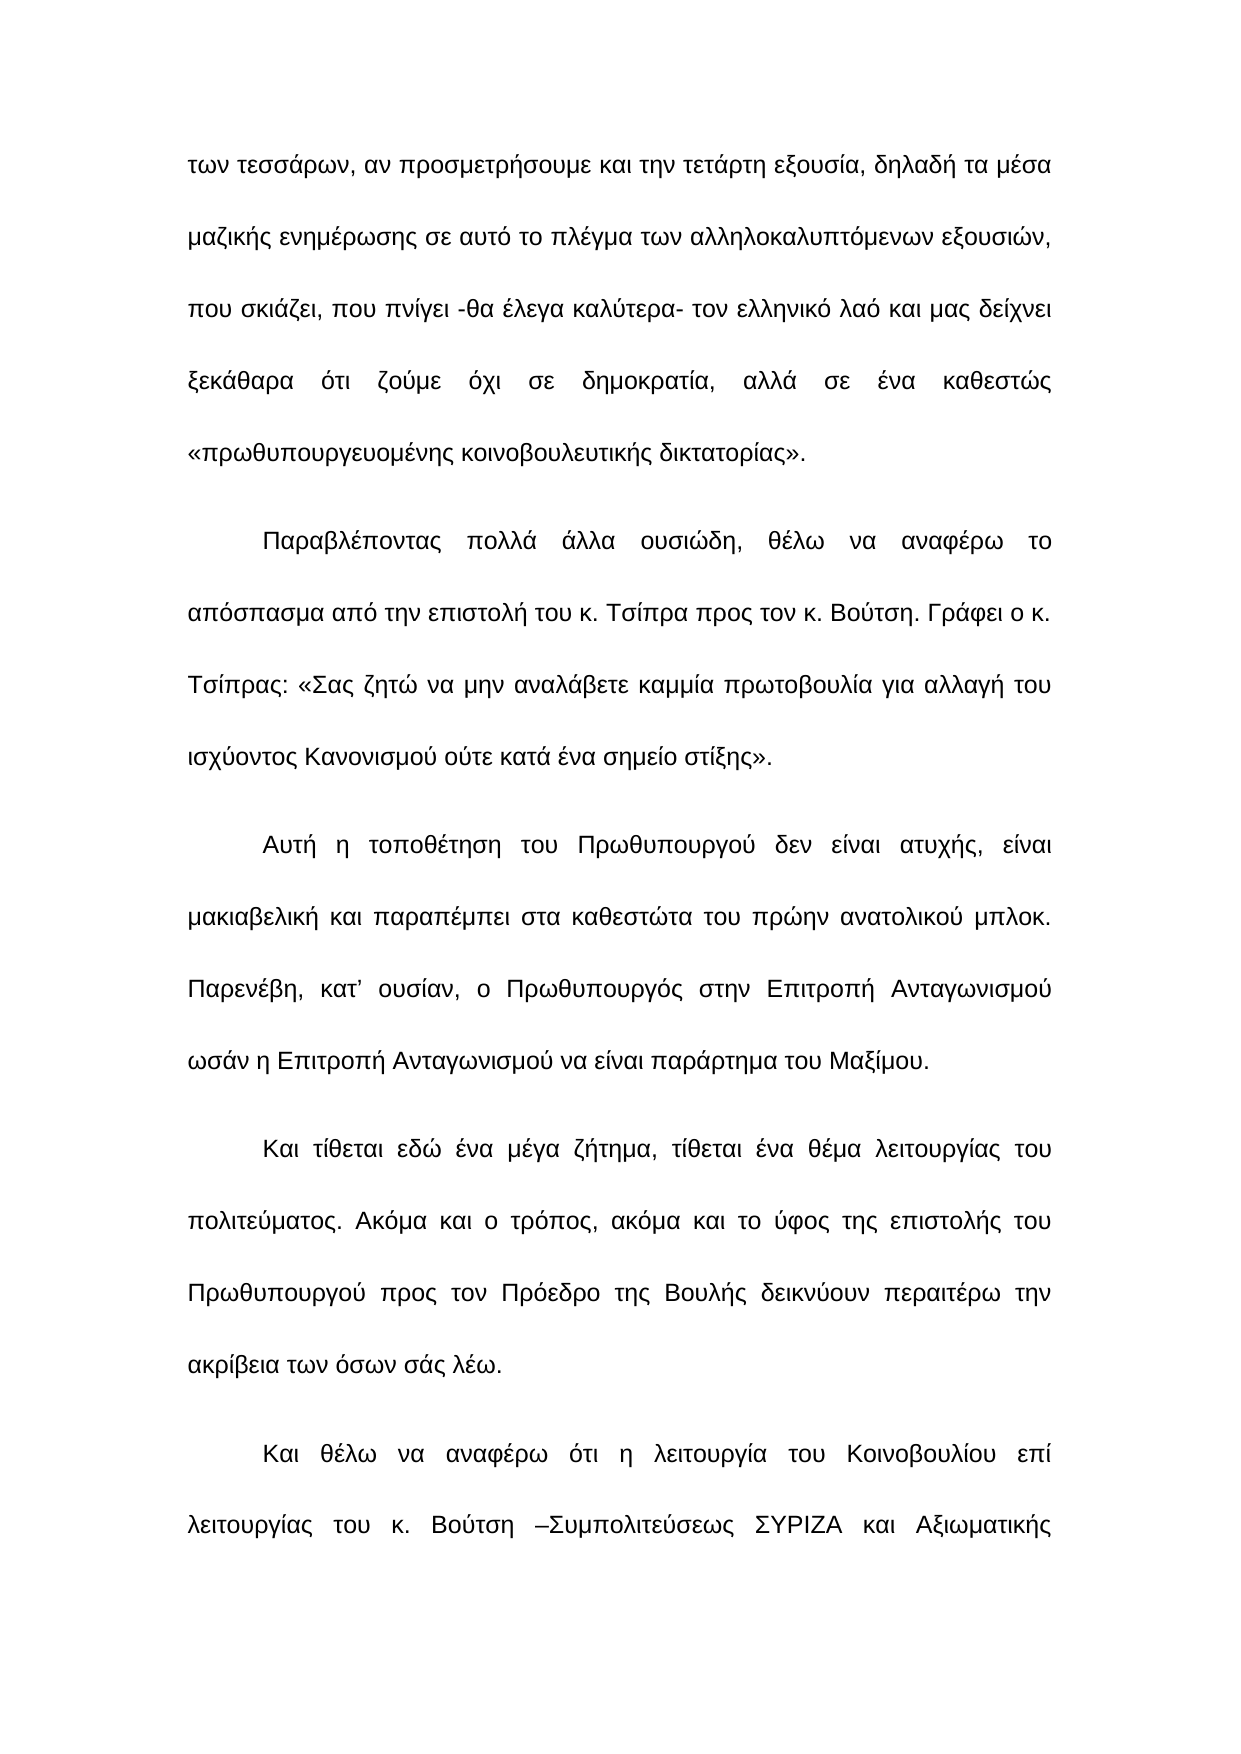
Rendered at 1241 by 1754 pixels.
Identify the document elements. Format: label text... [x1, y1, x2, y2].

text Αυτή η τοποθέτηση του Πρωθυπουργού δεν είναι ατυχής, είναι μακιαβελική και παραπέμπει στα καθεστώτα του πρώην ανατολικού μπλοκ. Παρενέβη, κατ’ ουσίαν, ο Πρωθυπουργός στην Επιτροπή Ανταγωνισμού ωσάν η Επιτροπή Ανταγωνισμού να είναι παράρτημα του Μαξίμου. [187, 830, 1053, 1074]
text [187, 150, 1053, 466]
text Και τίθεται εδώ ένα μέγα ζήτημα, τίθεται ένα θέμα λειτουργίας του πολιτεύματος. Ακόμα και ο τρόπος, ακόμα και το ύφος της επιστολής του Πρωθυπουργού προς τον Πρόεδρο της Βουλής δεικνύουν περαιτέρω την ακρίβεια των όσων σάς λέω. [187, 1134, 1053, 1379]
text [187, 1438, 1053, 1539]
text Παραβλέποντας πολλά άλλα ουσιώδη, θέλω να αναφέρω το απόσπασμα από την επιστολή του κ. Τσίπρα προς τον κ. Βούτση. Γράφει ο κ. Τσίπρας: «Σας ζητώ να μην αναλάβετε καμμία πρωτοβουλία για αλλαγή του ισχύοντος Κανονισμού ούτε κατά ένα σημείο στίξης». [187, 526, 1053, 770]
